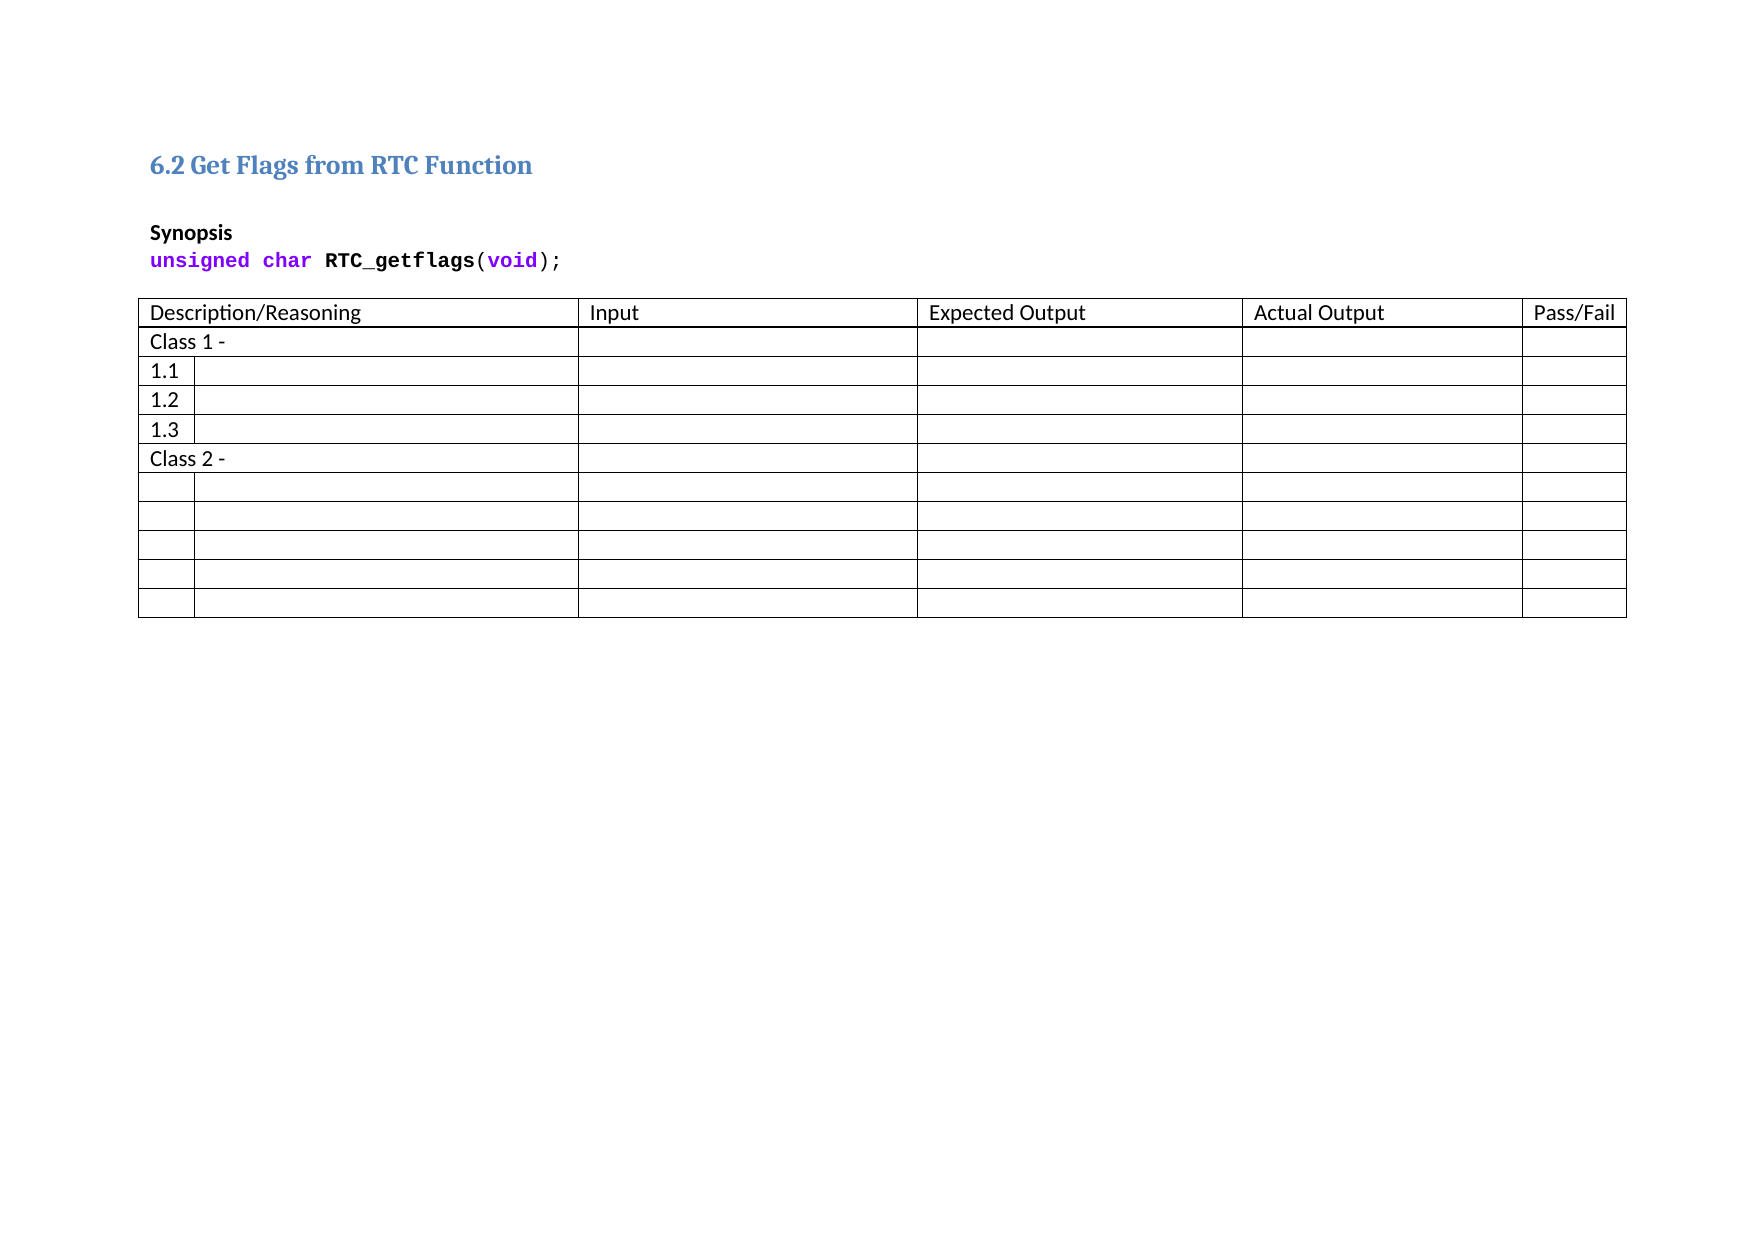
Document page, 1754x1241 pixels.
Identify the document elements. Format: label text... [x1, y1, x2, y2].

table_cell [579, 473, 917, 501]
table_header Expected Output [918, 299, 1242, 326]
table_cell 1.1 [139, 357, 194, 384]
table_cell 1.3 [139, 415, 194, 443]
table_cell [195, 386, 578, 414]
table_cell [195, 560, 578, 588]
table_cell [579, 328, 917, 356]
table_cell [195, 473, 578, 501]
table_cell [1243, 328, 1522, 356]
table_cell Class 1 - [139, 328, 578, 356]
table_cell [195, 357, 578, 384]
table_cell [139, 473, 194, 501]
table_cell [918, 531, 1242, 559]
table_cell Class 2 - [139, 444, 578, 472]
table_cell [579, 531, 917, 559]
table_cell [1523, 473, 1626, 501]
table_cell [918, 473, 1242, 501]
text Synopsis [150, 218, 1604, 246]
table_cell [918, 444, 1242, 472]
text unsigned char RTC_getflags(void); [150, 250, 1604, 274]
table_header Input [579, 299, 917, 326]
table_cell [918, 502, 1242, 530]
table_cell [918, 415, 1242, 443]
table_cell [139, 531, 194, 559]
table_cell [1523, 357, 1626, 384]
table_cell [579, 560, 917, 588]
subtitle 6.2 Get Flags from RTC Function [150, 150, 1604, 181]
table_header Pass/Fail [1523, 299, 1626, 326]
table_cell [579, 357, 917, 384]
table_cell [1523, 502, 1626, 530]
table_cell [1523, 589, 1626, 617]
table_cell [918, 328, 1242, 356]
table_cell [1523, 328, 1626, 356]
table_cell [1523, 386, 1626, 414]
table_cell [195, 502, 578, 530]
table_cell [1523, 560, 1626, 588]
table_cell [1243, 386, 1522, 414]
table_cell [195, 415, 578, 443]
table_cell [139, 502, 194, 530]
table_cell [1243, 589, 1522, 617]
table_cell [1243, 415, 1522, 443]
table_cell [1243, 502, 1522, 530]
table_cell [1523, 415, 1626, 443]
table_cell [195, 531, 578, 559]
table_cell [579, 502, 917, 530]
table_cell [1243, 560, 1522, 588]
table_cell [139, 589, 194, 617]
table_cell [918, 386, 1242, 414]
table_cell [1243, 531, 1522, 559]
table_header Actual Output [1243, 299, 1522, 326]
table_cell [918, 357, 1242, 384]
table_cell [579, 415, 917, 443]
table_header Description/Reasoning [139, 299, 578, 326]
table_cell 1.2 [139, 386, 194, 414]
table_cell [1523, 531, 1626, 559]
table_cell [918, 560, 1242, 588]
table_cell [579, 444, 917, 472]
table_cell [1243, 444, 1522, 472]
table_cell [579, 589, 917, 617]
table_cell [139, 560, 194, 588]
table_cell [195, 589, 578, 617]
table_cell [1243, 473, 1522, 501]
table_cell [918, 589, 1242, 617]
table_cell [1523, 444, 1626, 472]
table_cell [1243, 357, 1522, 384]
table_cell [579, 386, 917, 414]
